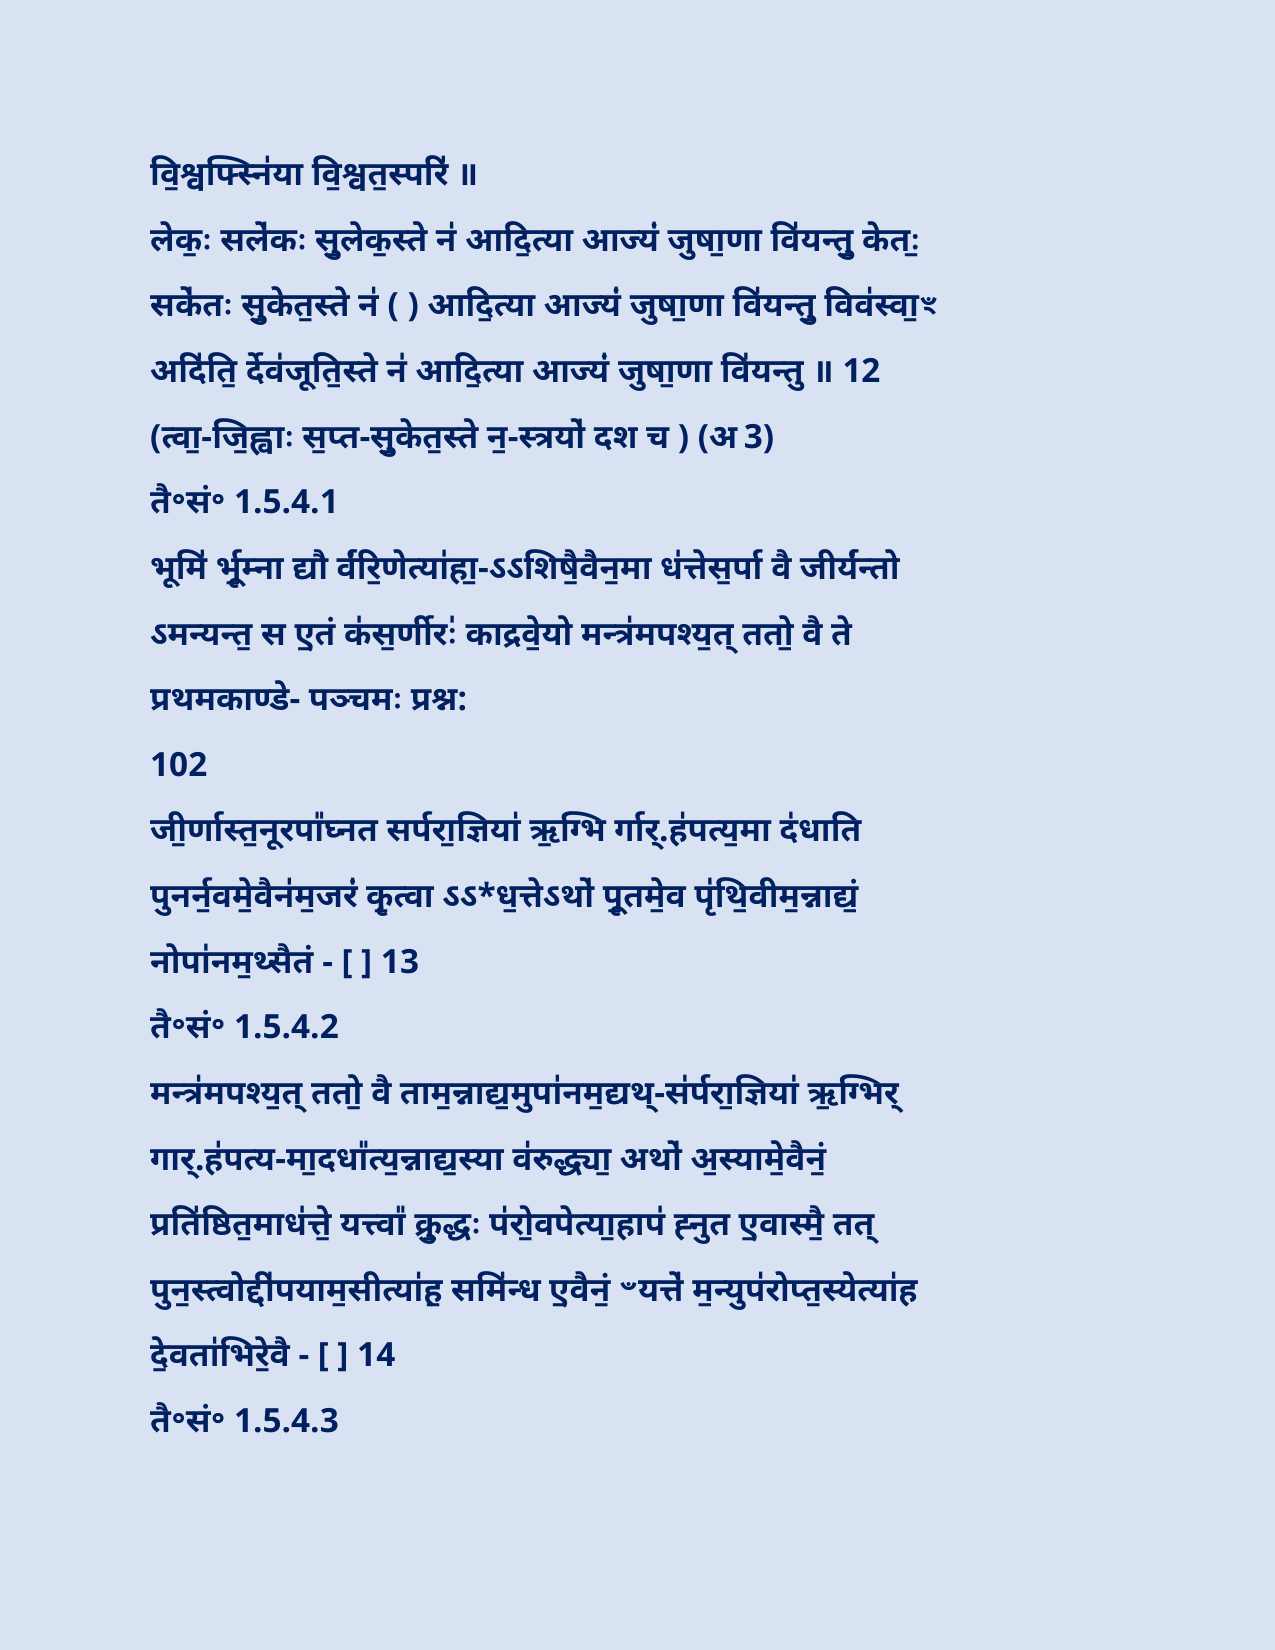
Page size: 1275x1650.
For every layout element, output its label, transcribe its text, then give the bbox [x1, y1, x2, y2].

text (त्वा॒-जि॒ह्वाः स॒प्त-सु॒केत॒स्ते न॒-स्त्रयो॑ दश च ) (अ3) [150, 412, 1125, 458]
text 102 [150, 741, 1125, 786]
text तै॰सं॰ 1.5.4.3 [150, 1397, 1125, 1442]
text तै॰सं॰ 1.5.4.1 [150, 478, 1125, 523]
text पुनर्न॒वमे॒वैन॑म॒जरं॑ कृ॒त्वा ऽऽ*ध॒त्तेऽथो॑ पू॒तमे॒व पृ॑थि॒वीम॒न्नाद्यं॒ [150, 872, 1125, 917]
text गार्.ह॑पत्य-मा॒दधा᳚त्य॒न्नाद्य॒स्या व॑रुद्ध्या॒ अथो॑ अ॒स्यामे॒वैनं॒ [150, 1134, 1125, 1180]
text नोपा॑नम॒थ्सैतं - [ ] 13 [150, 937, 1125, 983]
text लेकः॒ सले॑कः सु॒लेक॒स्ते न॑ आदि॒त्या आज्यं॑ जुषा॒णा वि॑यन्तु॒ केतः॒ [150, 216, 1125, 261]
text मन्त्र॑मपश्य॒त् ततो॒ वै ताम॒न्नाद्य॒मुपा॑नम॒द्यथ्-स॑र्परा॒ज्ञिया॑ ऋ॒ग्भिर् [150, 1069, 1125, 1114]
text जी॒र्णास्त॒नूरपा᳚घ्नत सर्परा॒ज्ञिया॑ ऋ॒ग्भि र्गार्.ह॑पत्य॒मा द॑धाति [150, 806, 1125, 852]
text प्रथमकाण्डे- पञ्चमः प्रश्न: [150, 675, 1125, 720]
text प्रति॑ष्ठित॒माध॑त्ते॒ यत्त्वा᳚ क्रु॒द्धः प॑रो॒वपेत्या॒हाप॑ ह्नुत ए॒वास्मै॒ तत् [150, 1200, 1125, 1245]
text पुन॒स्त्वोद्दी॑पयाम॒सीत्या॑ह॒ समि॑न्ध ए॒वैनं॒ ꣲयत्ते॑ म॒न्युप॑रोप्त॒स्येत्या॑ह [150, 1266, 1125, 1311]
text तै॰सं॰ 1.5.4.2 [150, 1003, 1125, 1048]
text भूमि॑ र्भू॒म्ना द्यौ र्व॑रि॒णेत्या॑हा॒-ऽऽशिषै॒वैन॒मा ध॑त्तेस॒र्पा वै जीर्य॑न्तो [150, 544, 1125, 589]
text दे॒वता॑भिरे॒वै - [ ] 14 [150, 1331, 1125, 1377]
text वि॒श्वफ्स्नि॑या वि॒श्वत॒स्परि॑ ॥ [150, 150, 1125, 195]
text अदि॑ति॒ र्देव॑जूति॒स्ते न॑ आदि॒त्या आज्यं॑ जुषा॒णा वि॑यन्तु ॥ 12 [150, 347, 1125, 392]
text ऽमन्यन्त॒ स ए॒तं क॑स॒र्णीरः॑ काद्रवे॒यो मन्त्र॑मपश्य॒त् ततो॒ वै ते [150, 609, 1125, 655]
text सके॑तः सु॒केत॒स्ते न॑ ( ) आदि॒त्या आज्यं॑ जुषा॒णा वि॑यन्तु॒ विव॑स्वा॒ꣳ [150, 281, 1125, 327]
